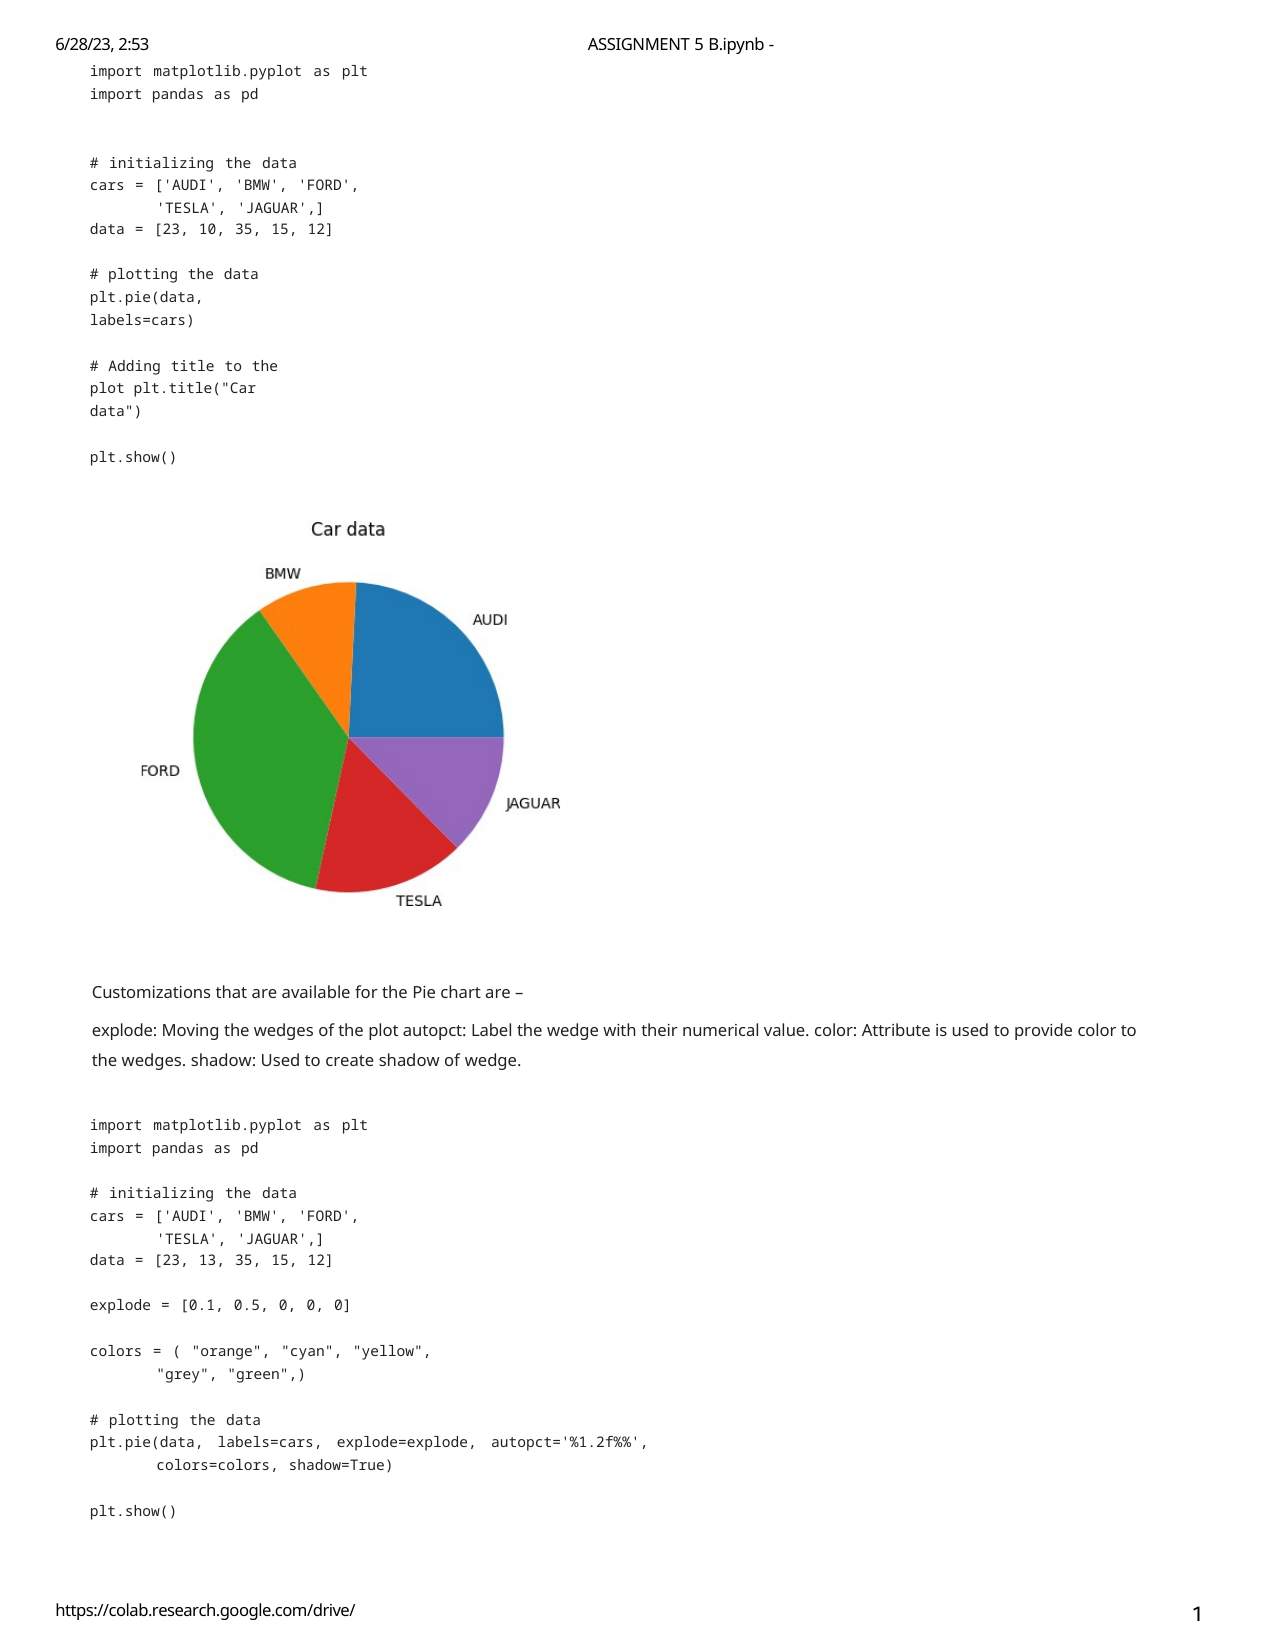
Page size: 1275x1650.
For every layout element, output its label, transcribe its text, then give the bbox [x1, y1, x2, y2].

text import matplotlib.pyplot as plt import pandas as pd [89, 1115, 391, 1157]
text explode = [0.1, 0.5, 0, 0, 0] [89, 1295, 1223, 1314]
text data = [23, 10, 35, 15, 12] [89, 221, 1223, 238]
text # initializing the data [89, 152, 1223, 172]
text plt.show() [89, 1500, 1223, 1520]
text data = [23, 13, 35, 15, 12] [89, 1252, 1223, 1269]
subtitle Customizations that are available for the Pie chart are – [92, 981, 1223, 1003]
text # initializing the data [89, 1183, 1223, 1203]
text plt.show() [89, 447, 1223, 467]
text # plotting the data plt.pie(data, labels=cars) [89, 264, 318, 329]
text # plotting the data [89, 1409, 1223, 1429]
text colors = ( "orange", "cyan", "yellow", "grey", "green",) [89, 1341, 438, 1383]
text explode: Moving the wedges of the plot autopct: Label the wedge with their numerical value. color: Attribute is used to provide color to the wedges. shadow: Used to create shadow of wedge. [92, 1019, 1143, 1071]
text plt.pie(data, labels=cars, explode=explode, autopct='%1.2f%%', colors=colors, shadow=True) [89, 1432, 713, 1474]
text # Adding title to the plot plt.title("Car data") [89, 355, 318, 421]
text cars = ['AUDI', 'BMW', 'FORD', 'TESLA', 'JAGUAR',] [89, 1206, 391, 1249]
picture [141, 521, 561, 906]
text import matplotlib.pyplot as plt import pandas as pd [89, 61, 391, 104]
text cars = ['AUDI', 'BMW', 'FORD', 'TESLA', 'JAGUAR',] [89, 175, 391, 218]
